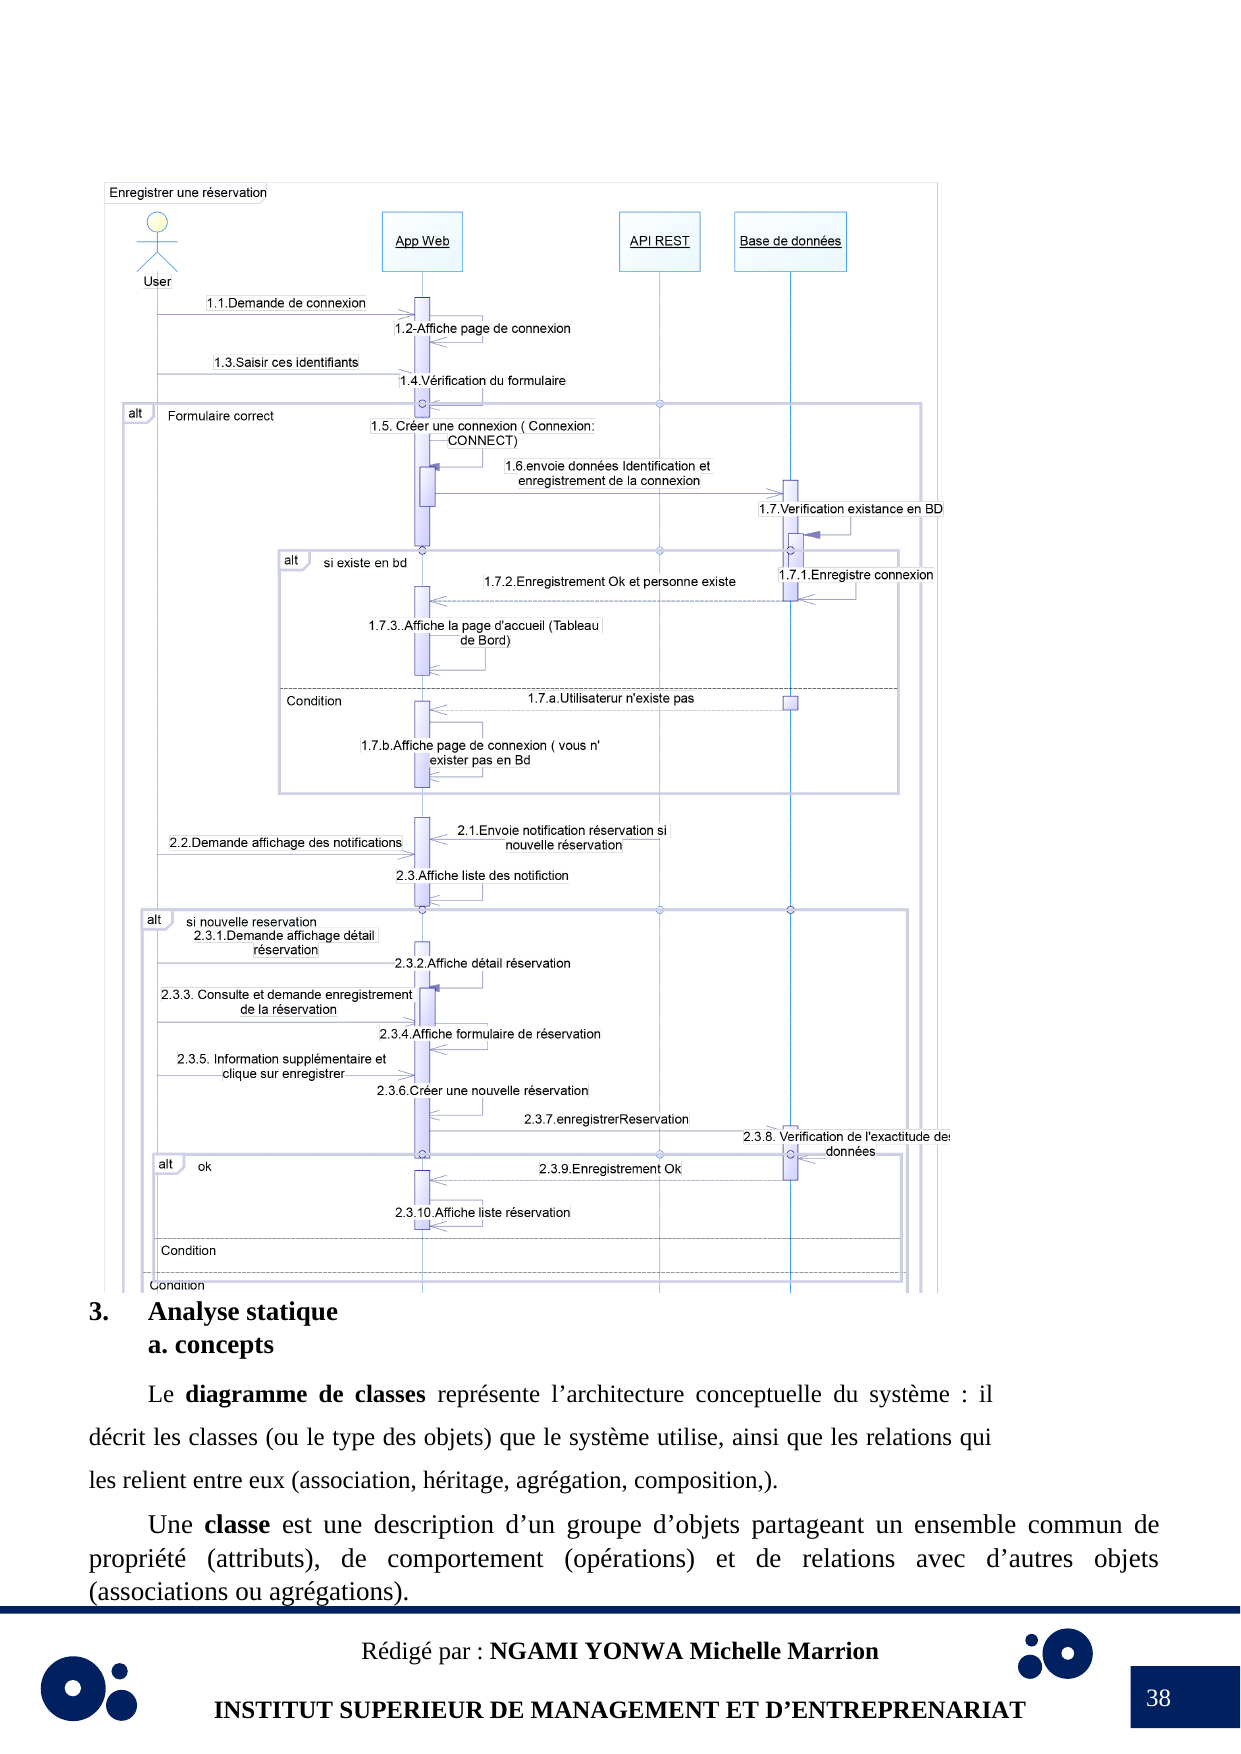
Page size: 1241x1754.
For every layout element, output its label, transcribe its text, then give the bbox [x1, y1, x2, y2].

picture [88, 162, 966, 1293]
list a. concepts [148, 1328, 1160, 1360]
text Le diagramme de classes représente l’architecture conceptuelle du système : il décrit les classes (ou le type des objets) que le système utilise, ainsi que les relations qui les relient entre eux (association, héritage, agrégation, composition,). [88, 1379, 994, 1494]
list Analyse statique [88, 1295, 1160, 1326]
list Une classe est une description d’un groupe d’objets partageant un ensemble commun de propriété (attributs), de comportement (opérations) et de relations avec d’autres objets (associations ou agrégations). [88, 1508, 1160, 1606]
